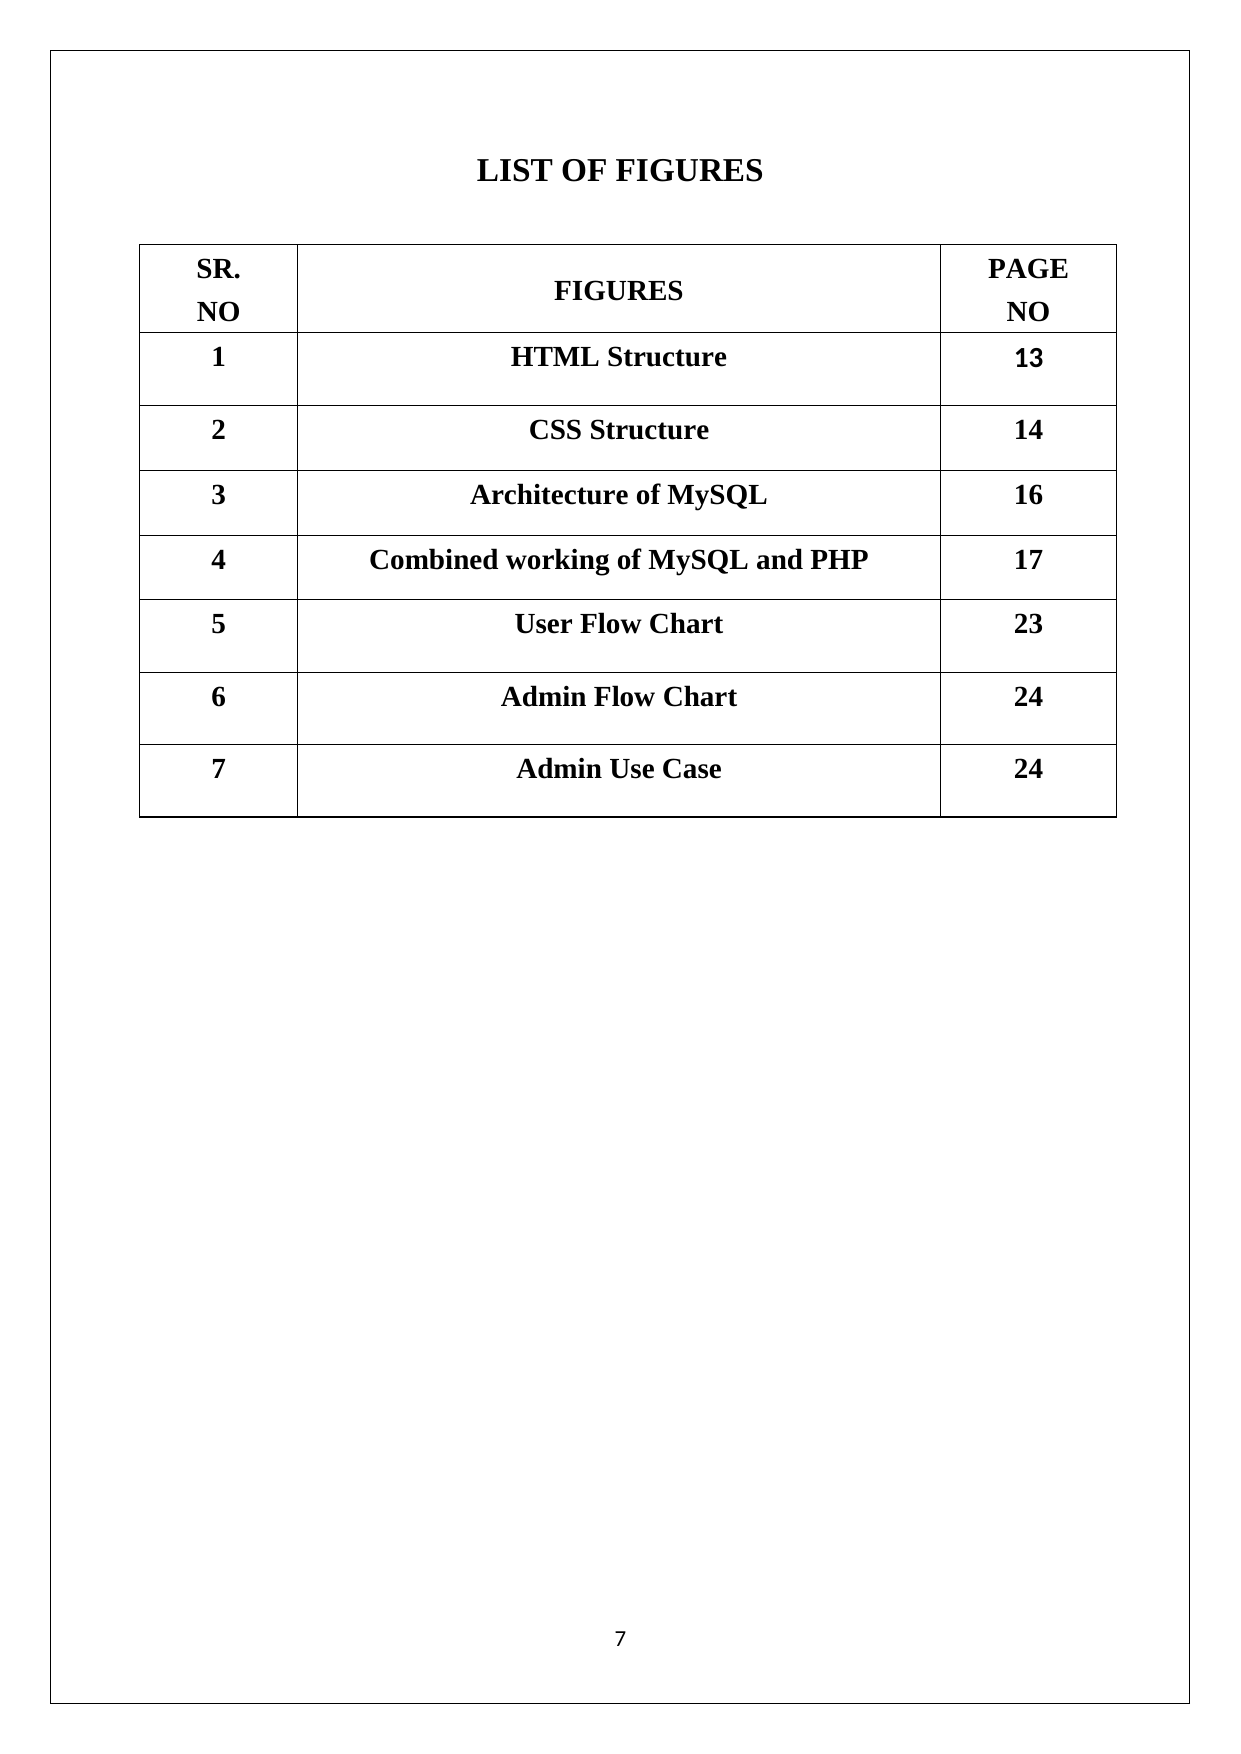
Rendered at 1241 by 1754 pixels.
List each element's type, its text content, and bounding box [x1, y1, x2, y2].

table_cell 2 [140, 406, 297, 470]
table_cell 24 [941, 673, 1116, 744]
table_cell 23 [941, 600, 1116, 672]
table_cell 13 [941, 333, 1116, 405]
table_cell 5 [140, 600, 297, 672]
table_header PAGE NO [941, 245, 1116, 332]
table_cell User Flow Chart [298, 600, 940, 672]
table_cell 6 [140, 673, 297, 744]
table_cell CSS Structure [298, 406, 940, 470]
table_cell 3 [140, 471, 297, 535]
table_cell Admin Flow Chart [298, 673, 940, 744]
table_header SR. NO [140, 245, 297, 332]
table_cell Architecture of MySQL [298, 471, 940, 535]
table_cell Combined working of MySQL and PHP [298, 536, 940, 599]
table_cell 1 [140, 333, 297, 405]
table_cell 16 [941, 471, 1116, 535]
table_header FIGURES [298, 245, 940, 332]
text LIST OF FIGURES [150, 150, 1090, 188]
table_cell 24 [941, 745, 1116, 816]
table_cell 14 [941, 406, 1116, 470]
table_cell Admin Use Case [298, 745, 940, 816]
table_cell 4 [140, 536, 297, 599]
table_cell 7 [140, 745, 297, 816]
table_cell 17 [941, 536, 1116, 599]
table_cell HTML Structure [298, 333, 940, 405]
